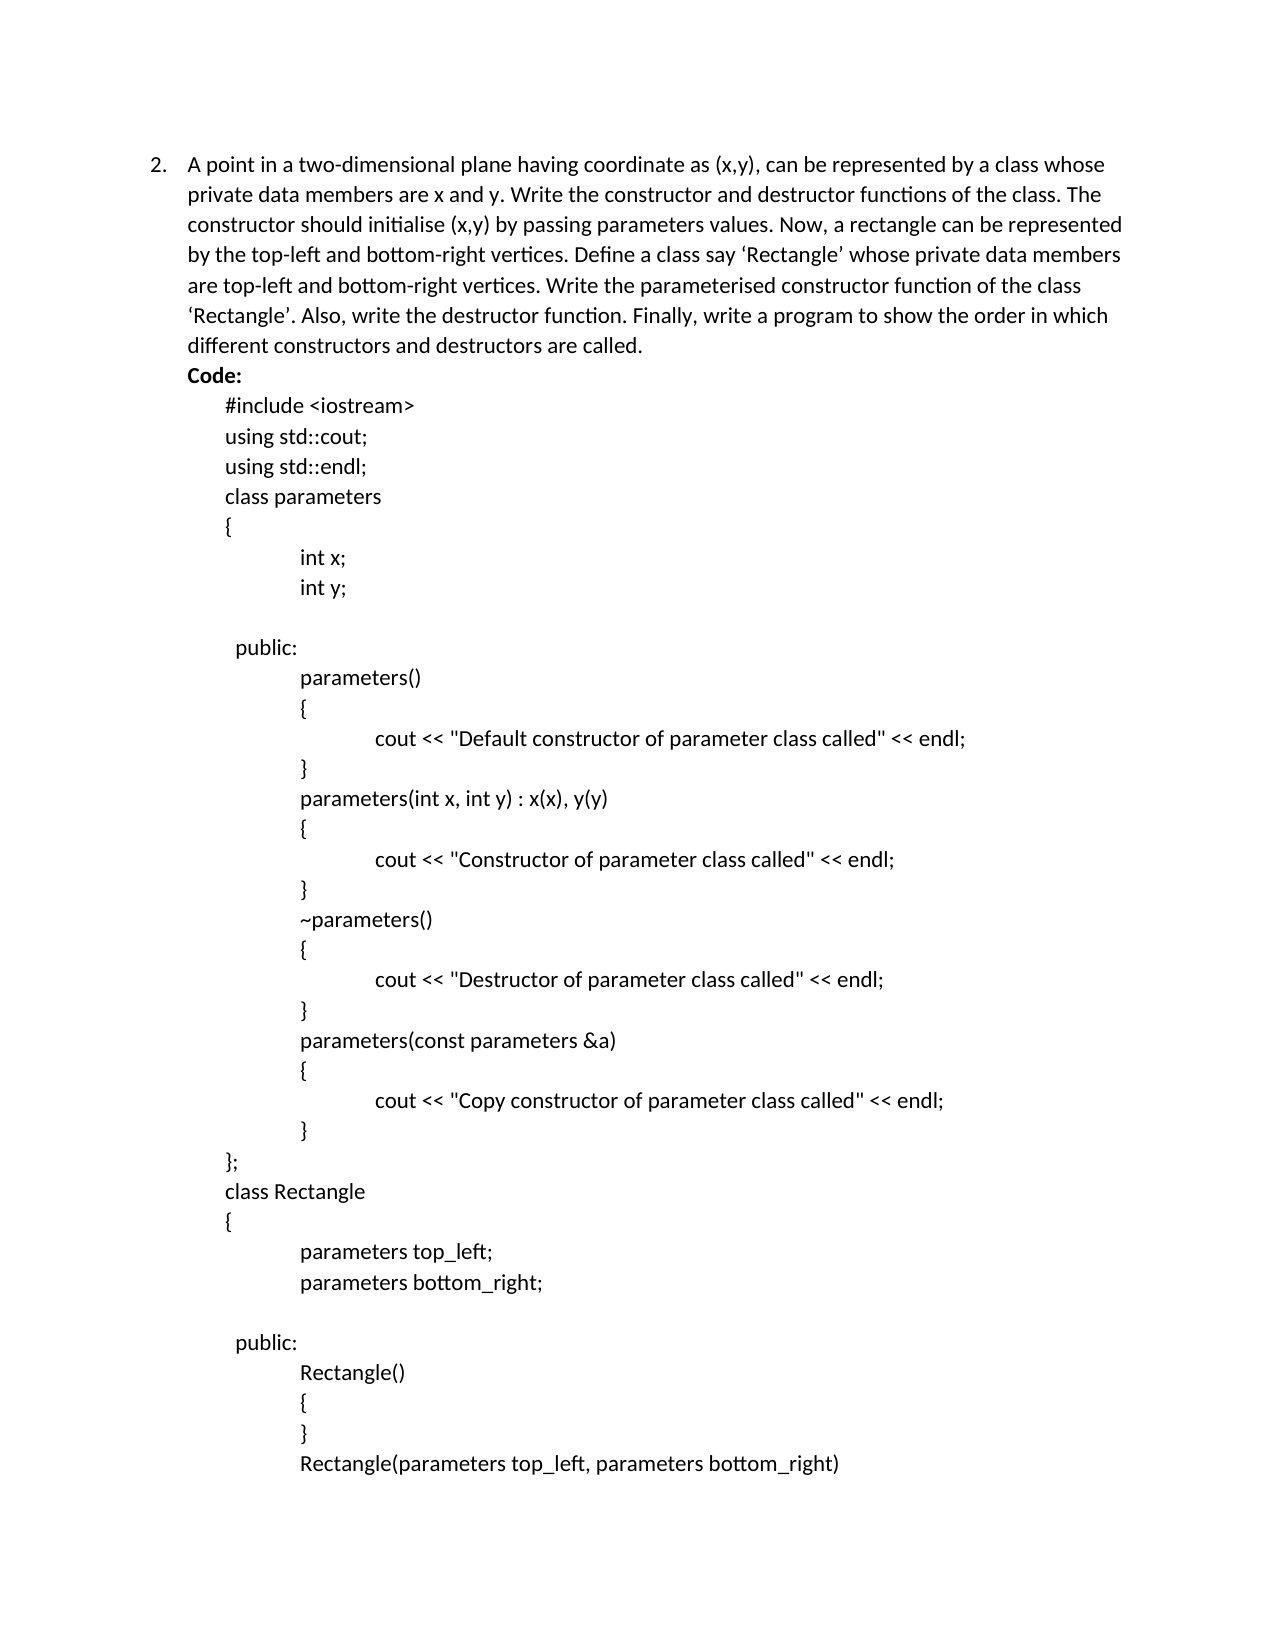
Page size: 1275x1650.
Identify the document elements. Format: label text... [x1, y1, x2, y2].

list } [225, 754, 1125, 782]
list public: [225, 1328, 1125, 1356]
list parameters() [225, 663, 1125, 692]
list Code: [187, 361, 1125, 389]
list Rectangle(parameters top_left, parameters bottom_right) [225, 1449, 1125, 1477]
list parameters(int x, int y) : x(x), y(y) [225, 784, 1125, 812]
list }; [225, 1147, 1125, 1175]
list int y; [225, 573, 1125, 601]
list A point in a two-dimensional plane having coordinate as (x,y), can be represented by a class whose private data members are x and y. Write the constructor and destructor functions of the class. The constructor should initialise (x,y) by passing parameters values. Now, a rectangle can be represented by the top-left and bottom-right vertices. Define a class say ‘Rectangle’ whose private data members are top-left and bottom-right vertices. Write the parameterised constructor function of the class ‘Rectangle’. Also, write the destructor function. Finally, write a program to show the order in which different constructors and destructors are called. [150, 150, 1125, 359]
list parameters(const parameters &a) [225, 1026, 1125, 1054]
list { [225, 814, 1125, 843]
list { [225, 935, 1125, 963]
list int x; [225, 543, 1125, 571]
list cout << "Constructor of parameter class called" << endl; [225, 845, 1125, 873]
list cout << "Destructor of parameter class called" << endl; [225, 966, 1125, 994]
list parameters bottom_right; [225, 1268, 1125, 1296]
list } [225, 996, 1125, 1024]
list { [225, 694, 1125, 722]
list } [225, 1419, 1125, 1447]
list cout << "Copy constructor of parameter class called" << endl; [225, 1086, 1125, 1114]
list Rectangle() [225, 1358, 1125, 1386]
list parameters top_left; [225, 1237, 1125, 1266]
list ~parameters() [225, 905, 1125, 933]
list } [225, 1117, 1125, 1145]
list { [225, 1207, 1125, 1235]
list cout << "Default constructor of parameter class called" << endl; [225, 724, 1125, 752]
list { [225, 512, 1125, 541]
list using std::endl; [225, 452, 1125, 480]
list class Rectangle [225, 1177, 1125, 1205]
list #include <iostream> [225, 392, 1125, 420]
list } [225, 875, 1125, 903]
list class parameters [225, 482, 1125, 510]
list { [225, 1056, 1125, 1084]
list public: [225, 633, 1125, 661]
list { [225, 1388, 1125, 1417]
list using std::cout; [225, 422, 1125, 450]
